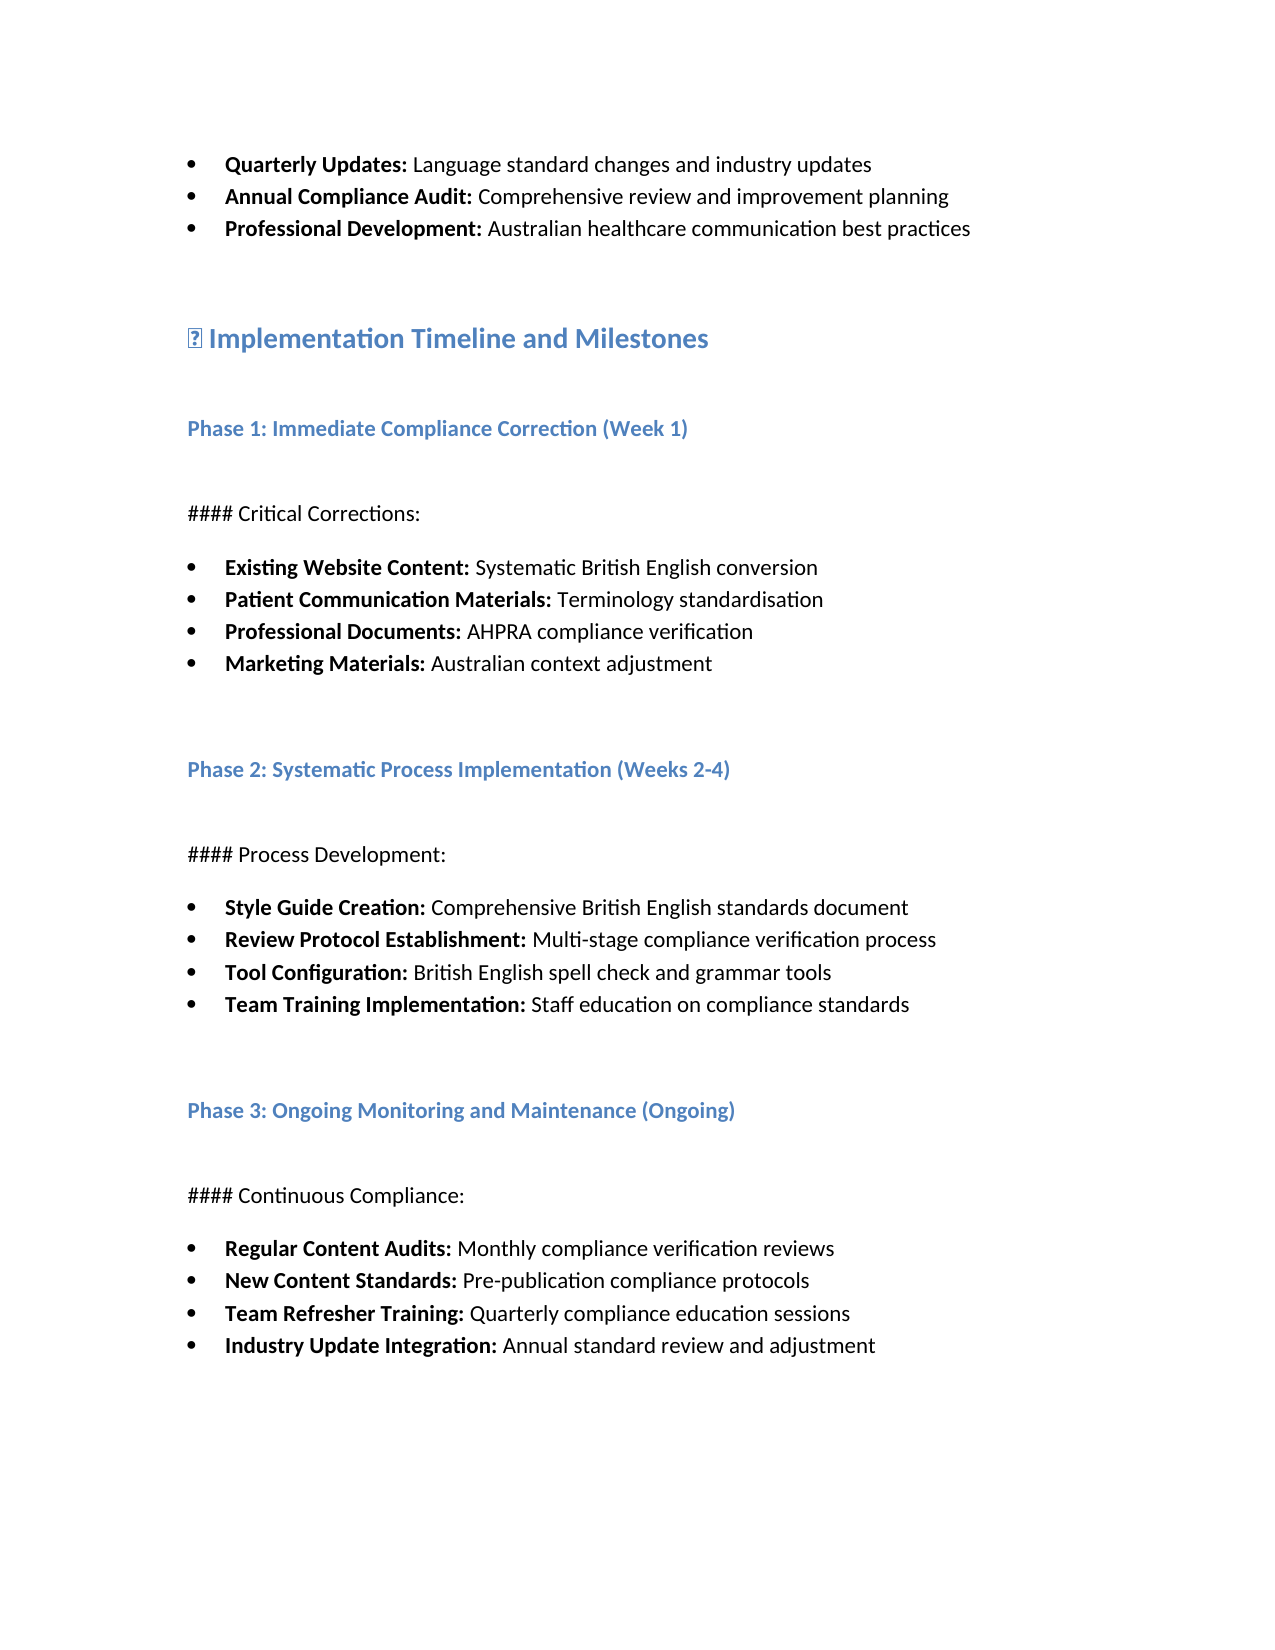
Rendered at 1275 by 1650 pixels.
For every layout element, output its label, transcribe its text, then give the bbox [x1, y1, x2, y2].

list Marketing Materials: Australian context adjustment [187, 649, 1087, 677]
subtitle Phase 2: Systematic Process Implementation (Weeks 2-4) [187, 755, 1087, 783]
list Annual Compliance Audit: Comprehensive review and improvement planning [187, 182, 1087, 210]
text #### Continuous Compliance: [187, 1181, 1087, 1209]
list Team Training Implementation: Staff education on compliance standards [187, 990, 1087, 1018]
list Regular Content Audits: Monthly compliance verification reviews [187, 1234, 1087, 1262]
list Tool Configuration: British English spell check and grammar tools [187, 958, 1087, 986]
list Review Protocol Establishment: Multi-stage compliance verification process [187, 926, 1087, 954]
list New Content Standards: Pre-publication compliance protocols [187, 1266, 1087, 1294]
list Industry Update Integration: Annual standard review and adjustment [187, 1331, 1087, 1359]
list Professional Development: Australian healthcare communication best practices [187, 214, 1087, 242]
subtitle Phase 3: Ongoing Monitoring and Maintenance (Ongoing) [187, 1096, 1087, 1124]
text #### Critical Corrections: [187, 499, 1087, 528]
list Patient Communication Materials: Terminology standardisation [187, 585, 1087, 613]
list Existing Website Content: Systematic British English conversion [187, 553, 1087, 581]
subtitle 🎯 Implementation Timeline and Milestones [187, 320, 1087, 356]
subtitle Phase 1: Immediate Compliance Correction (Week 1) [187, 414, 1087, 442]
list Style Guide Creation: Comprehensive British English standards document [187, 893, 1087, 921]
list Team Refresher Training: Quarterly compliance education sessions [187, 1299, 1087, 1327]
list Professional Documents: AHPRA compliance verification [187, 617, 1087, 645]
list Quarterly Updates: Language standard changes and industry updates [187, 150, 1087, 178]
text #### Process Development: [187, 840, 1087, 868]
